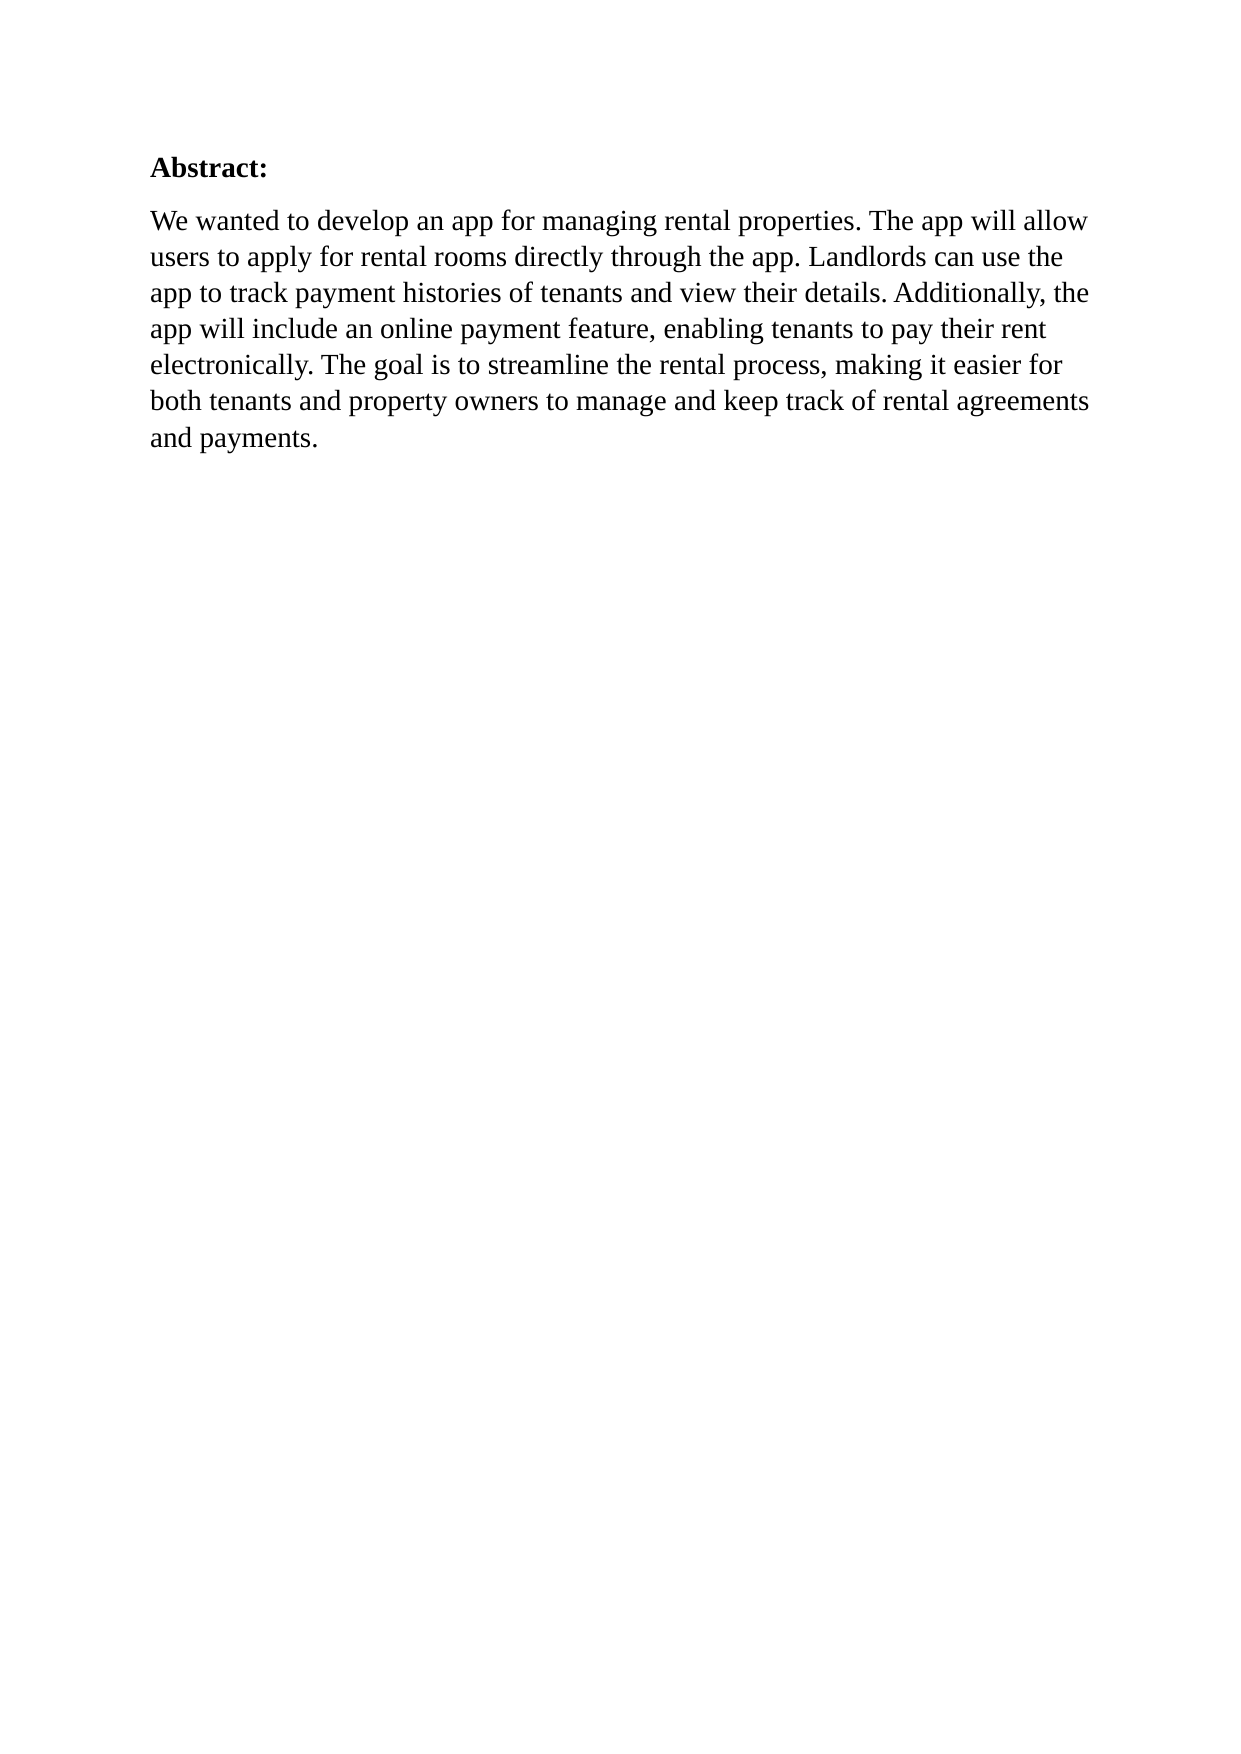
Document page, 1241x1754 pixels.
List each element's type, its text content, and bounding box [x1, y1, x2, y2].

text Abstract: [150, 150, 1090, 183]
text We wanted to develop an app for managing rental properties. The app will allow users to apply for rental rooms directly through the app. Landlords can use the app to track payment histories of tenants and view their details. Additionally, the app will include an online payment feature, enabling tenants to pay their rent electronically. The goal is to streamline the rental process, making it easier for both tenants and property owners to manage and keep track of rental agreements and payments. [150, 203, 1090, 453]
